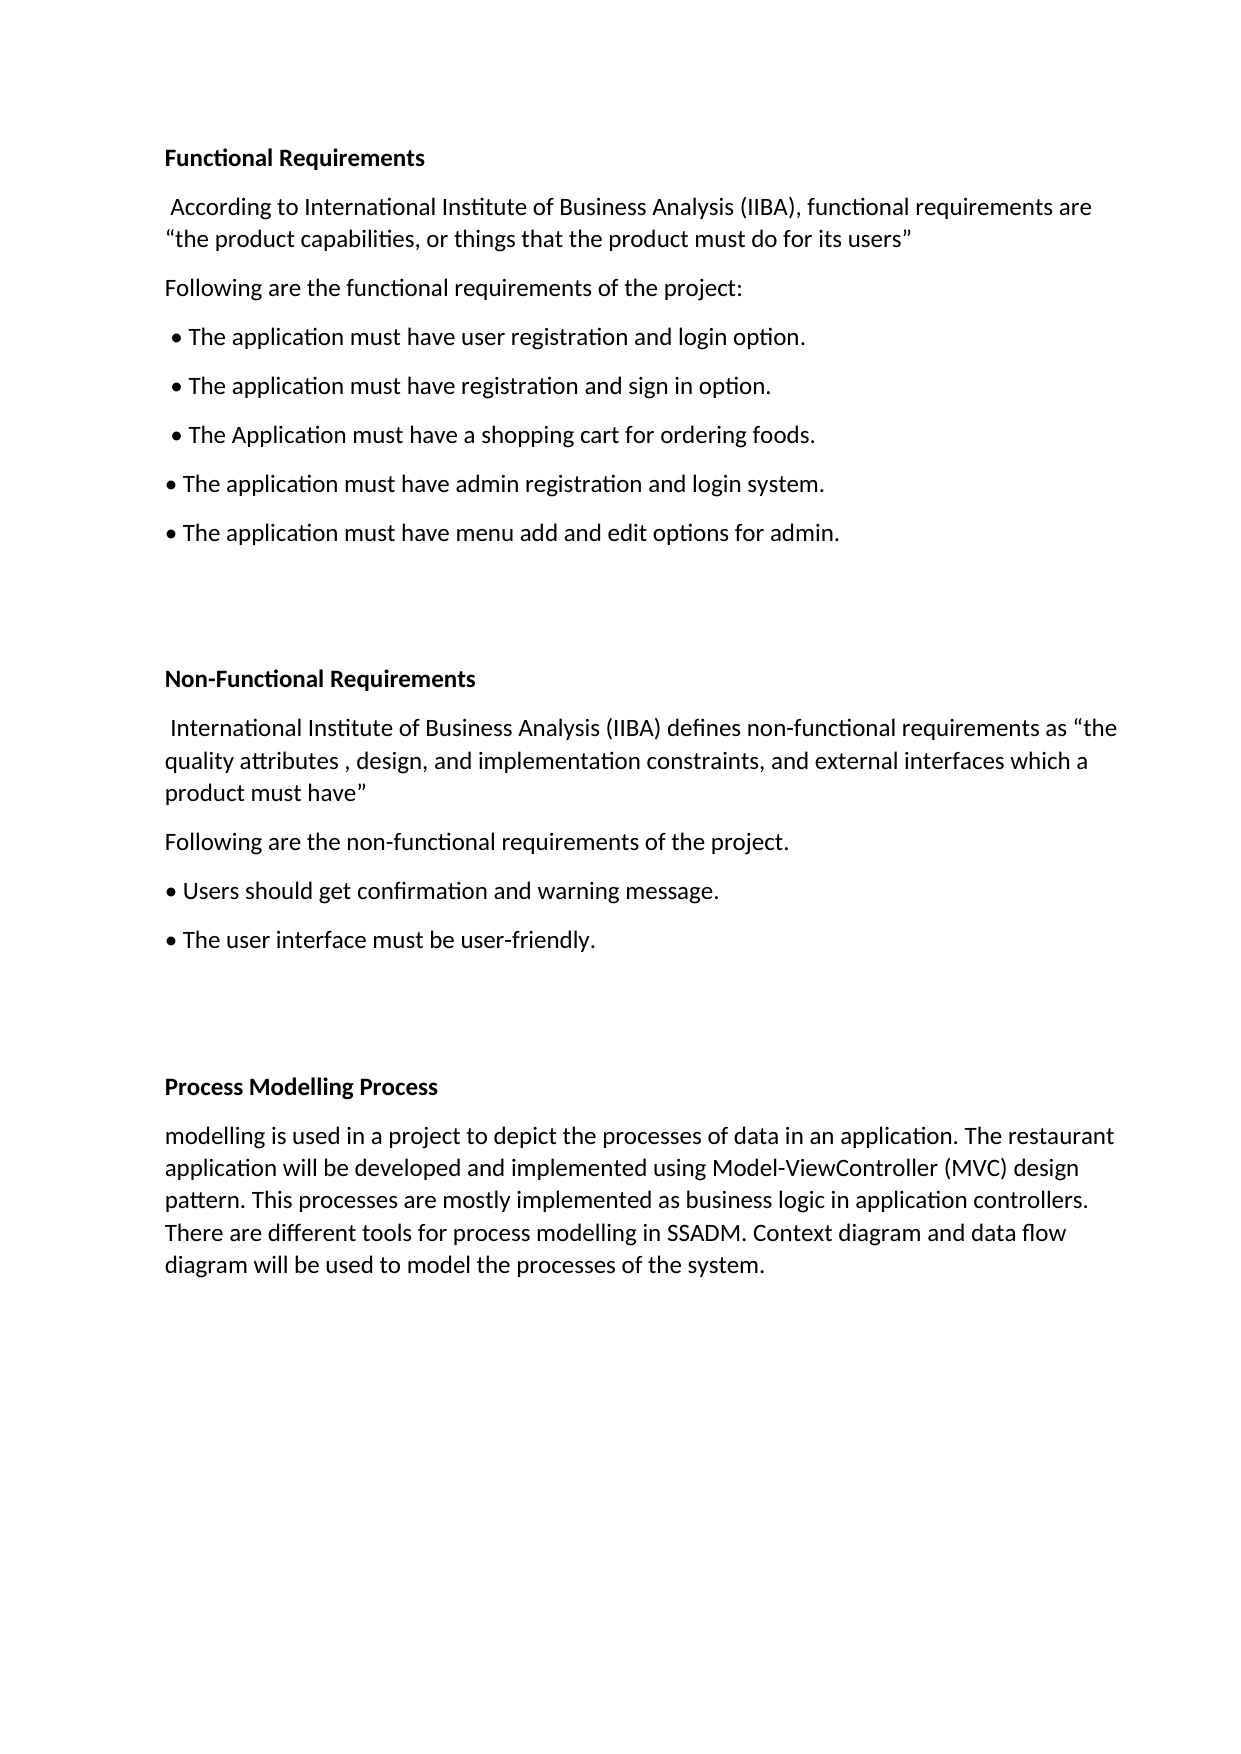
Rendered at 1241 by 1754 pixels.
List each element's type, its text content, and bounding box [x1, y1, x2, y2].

text • The user interface must be user-friendly. [164, 924, 1140, 954]
text • The application must have registration and sign in option. [164, 370, 1140, 400]
text According to International Institute of Business Analysis (IIBA), functional requirements are “the product capabilities, or things that the product must do for its users” [164, 191, 1140, 253]
text • The application must have admin registration and login system. [164, 468, 1140, 498]
text Following are the functional requirements of the project: [164, 272, 1140, 302]
text Functional Requirements [164, 142, 1140, 172]
text • The Application must have a shopping cart for ordering foods. [164, 419, 1140, 449]
text Following are the non-functional requirements of the project. [164, 826, 1140, 857]
text • The application must have menu add and edit options for admin. [164, 517, 1140, 547]
text International Institute of Business Analysis (IIBA) defines non-functional requirements as “the quality attributes , design, and implementation constraints, and external interfaces which a product must have” [164, 712, 1140, 808]
text modelling is used in a project to depict the processes of data in an application. The restaurant application will be developed and implemented using Model-ViewController (MVC) design pattern. This processes are mostly implemented as business logic in application controllers. There are different tools for process modelling in SSADM. Context diagram and data flow diagram will be used to model the processes of the system. [164, 1120, 1140, 1279]
text • The application must have user registration and login option. [164, 321, 1140, 351]
text Process Modelling Process [164, 1071, 1140, 1101]
text Non-Functional Requirements [164, 663, 1140, 694]
text • Users should get confirmation and warning message. [164, 875, 1140, 906]
